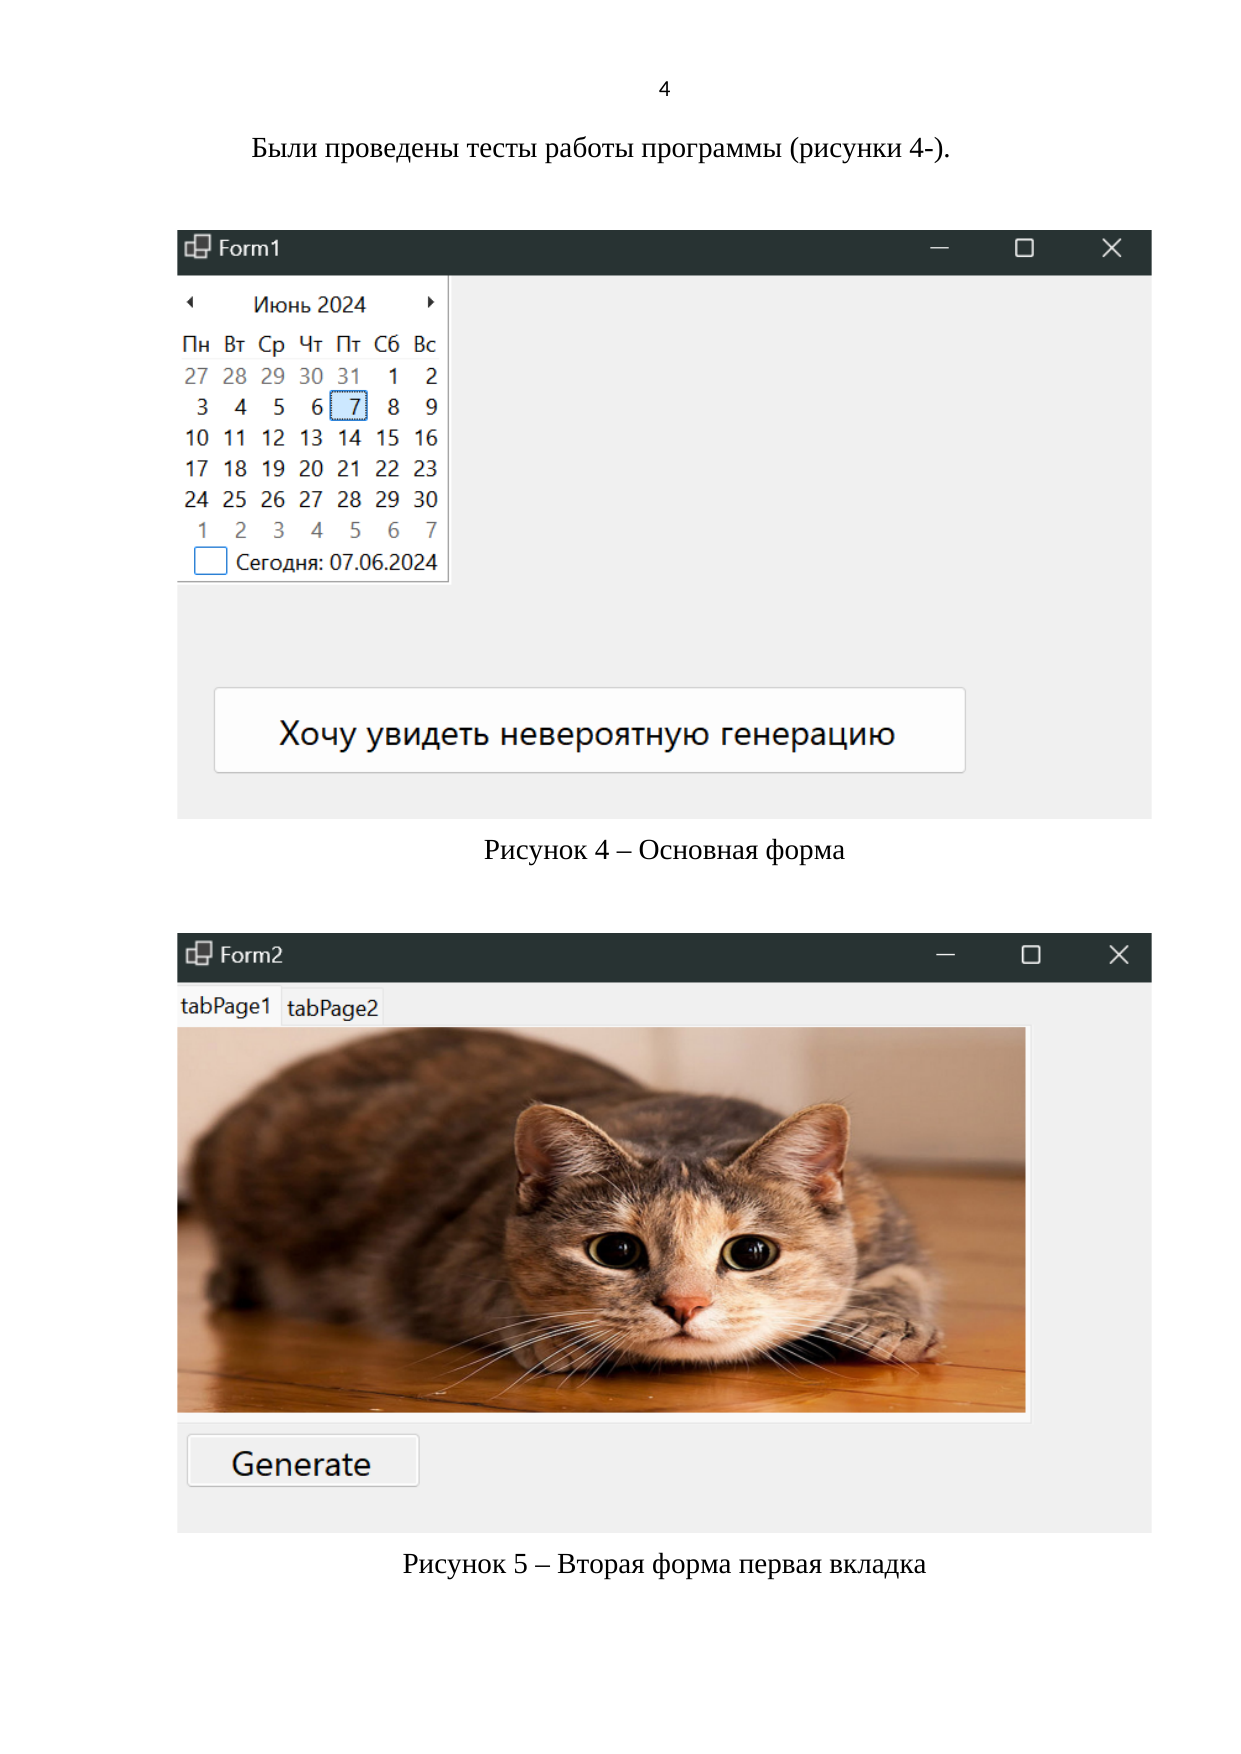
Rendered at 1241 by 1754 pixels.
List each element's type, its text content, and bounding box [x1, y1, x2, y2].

text Были проведены тесты работы программы (рисунки 4-). [177, 130, 1152, 163]
text Рисунок 5 – Вторая форма первая вкладка [177, 1546, 1152, 1580]
picture [177, 933, 1152, 1533]
picture [177, 230, 1152, 819]
text Рисунок 4 – Основная форма [177, 832, 1152, 866]
